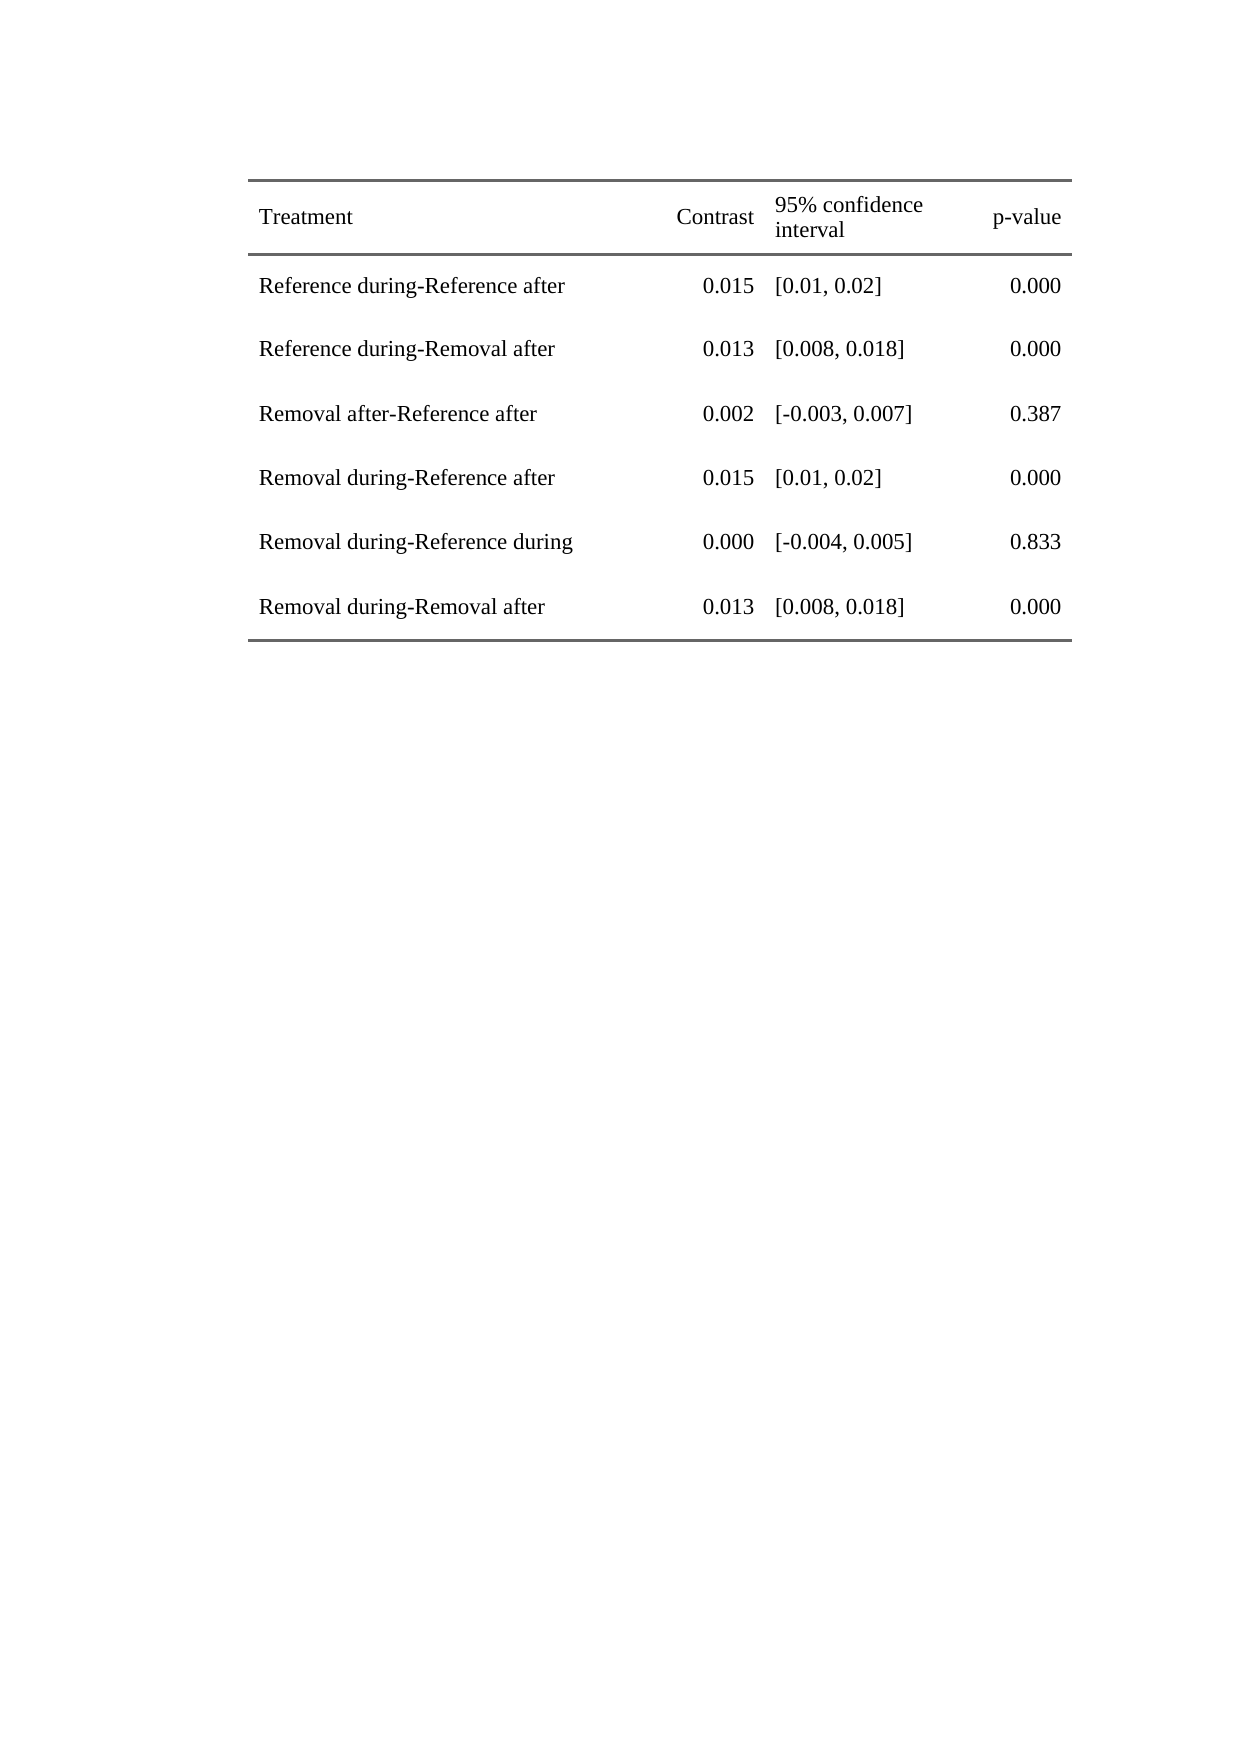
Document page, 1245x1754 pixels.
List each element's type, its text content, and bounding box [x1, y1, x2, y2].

table_cell 0.015 [635, 446, 764, 510]
table_cell 0.387 [955, 382, 1072, 446]
table_cell [-0.003, 0.007] [765, 382, 955, 446]
table_cell Removal during-Reference during [248, 510, 635, 574]
table_cell 0.015 [635, 256, 764, 317]
table_cell Reference during-Reference after [248, 256, 635, 317]
table_cell Removal after-Reference after [248, 382, 635, 446]
table_cell Removal during-Removal after [248, 575, 635, 639]
table_cell 0.013 [635, 317, 764, 382]
table_cell 0.000 [955, 446, 1072, 510]
table_cell [-0.004, 0.005] [765, 510, 955, 574]
table_cell 0.013 [635, 575, 764, 639]
table_cell [0.01, 0.02] [765, 256, 955, 317]
table_cell 0.000 [955, 256, 1072, 317]
table_cell 0.833 [955, 510, 1072, 574]
table_cell [0.008, 0.018] [765, 317, 955, 382]
table_header Treatment [248, 182, 635, 253]
table_cell Reference during-Removal after [248, 317, 635, 382]
table_header Contrast [635, 182, 764, 253]
table_cell [0.01, 0.02] [765, 446, 955, 510]
table_cell 0.000 [635, 510, 764, 574]
table_cell 0.002 [635, 382, 764, 446]
table_cell [0.008, 0.018] [765, 575, 955, 639]
table_cell Removal during-Reference after [248, 446, 635, 510]
table_cell 0.000 [955, 317, 1072, 382]
table_cell 0.000 [955, 575, 1072, 639]
table_header p-value [955, 182, 1072, 253]
table_header 95% confidence interval [765, 182, 955, 253]
